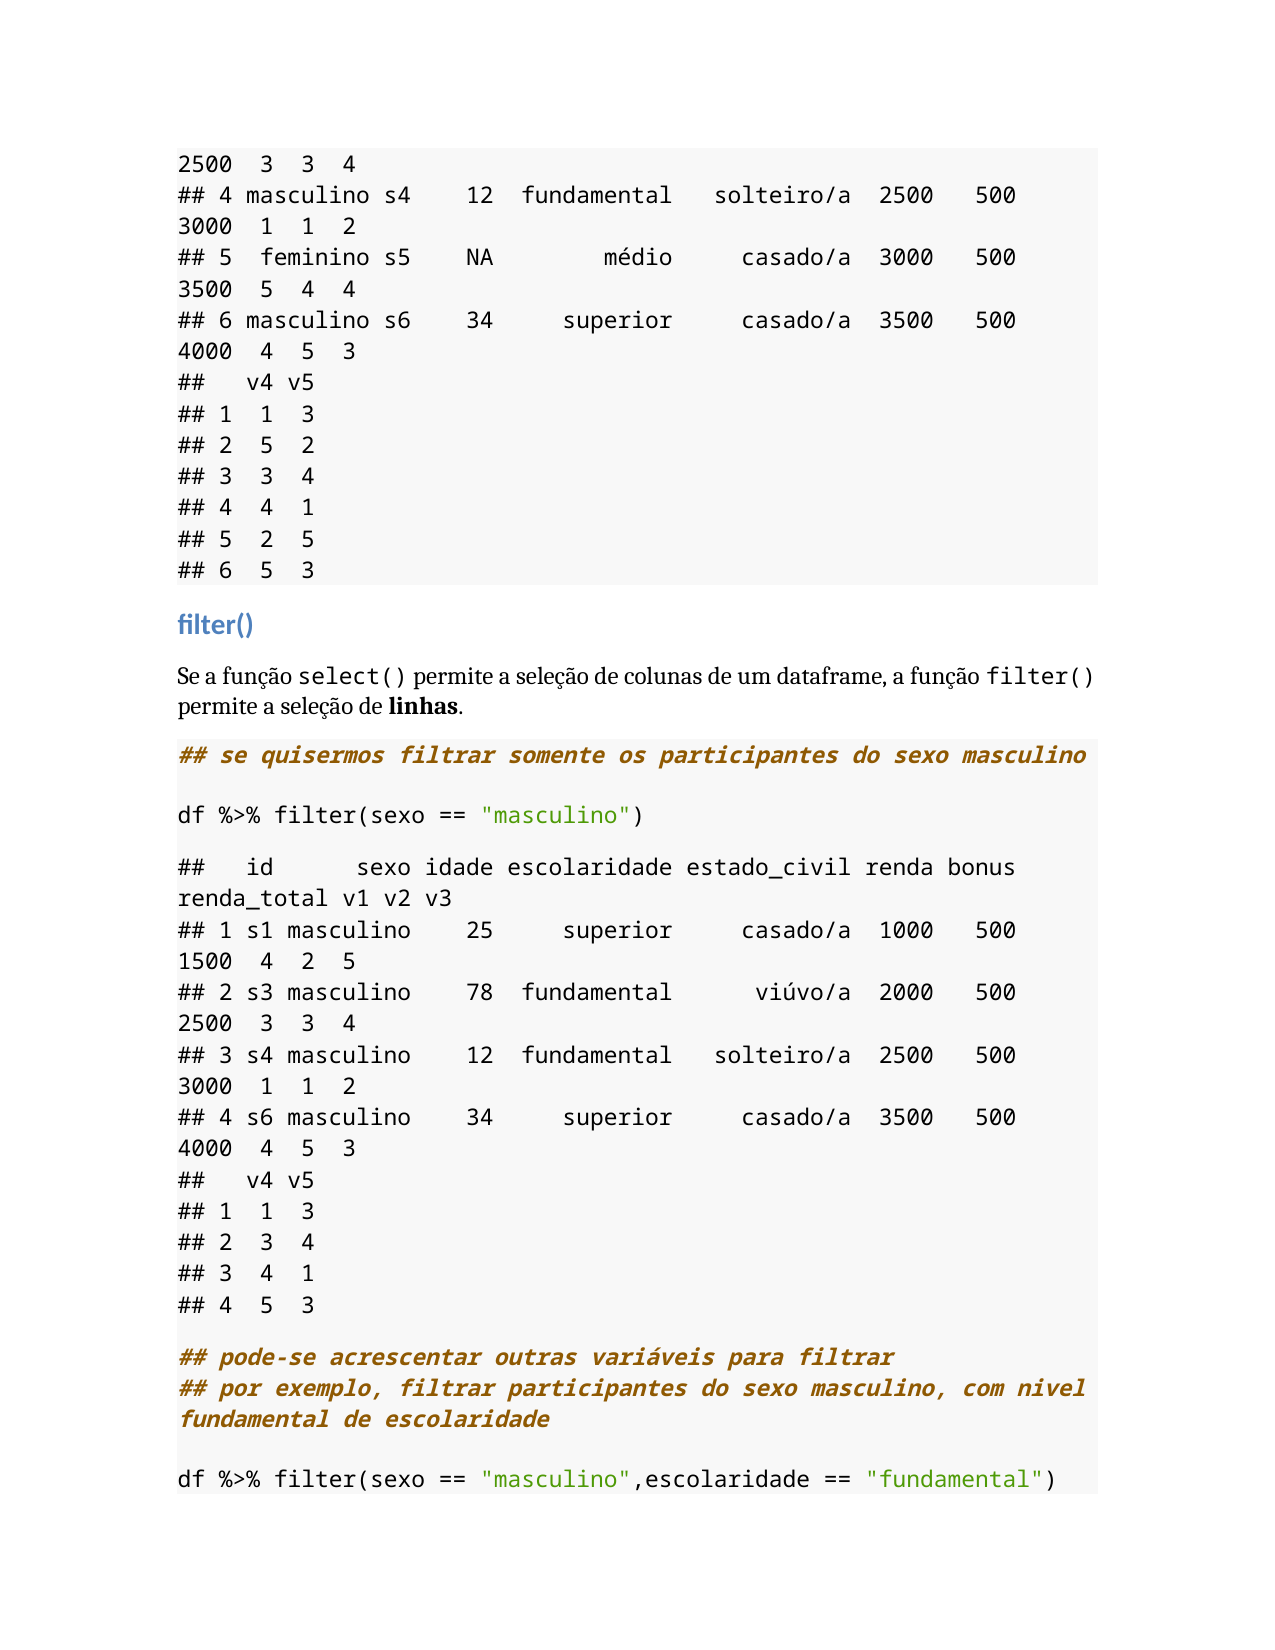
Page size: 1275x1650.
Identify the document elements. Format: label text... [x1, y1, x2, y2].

text ## id sexo idade escolaridade estado_civil renda bonus renda_total v1 v2 v3 ## 1 s1 masculino 25 superior casado/a 1000 500 1500 4 2 5 ## 2 s3 masculino 78 fundamental viúvo/a 2000 500 2500 3 3 4 ## 3 s4 masculino 12 fundamental solteiro/a 2500 500 3000 1 1 2 ## 4 s6 masculino 34 superior casado/a 3500 500 4000 4 5 3 ## v4 v5 ## 1 1 3 ## 2 3 4 ## 3 4 1 ## 4 5 3 [177, 851, 1098, 1320]
subtitle filter() [177, 606, 1098, 642]
text ## se quisermos filtrar somente os participantes do sexo masculino df %>% filter(sexo == "masculino") [177, 739, 1098, 830]
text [177, 148, 1098, 585]
text ## pode-se acrescentar outras variáveis para filtrar ## por exemplo, filtrar participantes do sexo masculino, com nivel fundamental de escolaridade df %>% filter(sexo == "masculino",escolaridade == "fundamental") [177, 1341, 1098, 1494]
text Se a função select() permite a seleção de colunas de um dataframe, a função filter() permite a seleção de linhas. [177, 660, 1098, 720]
